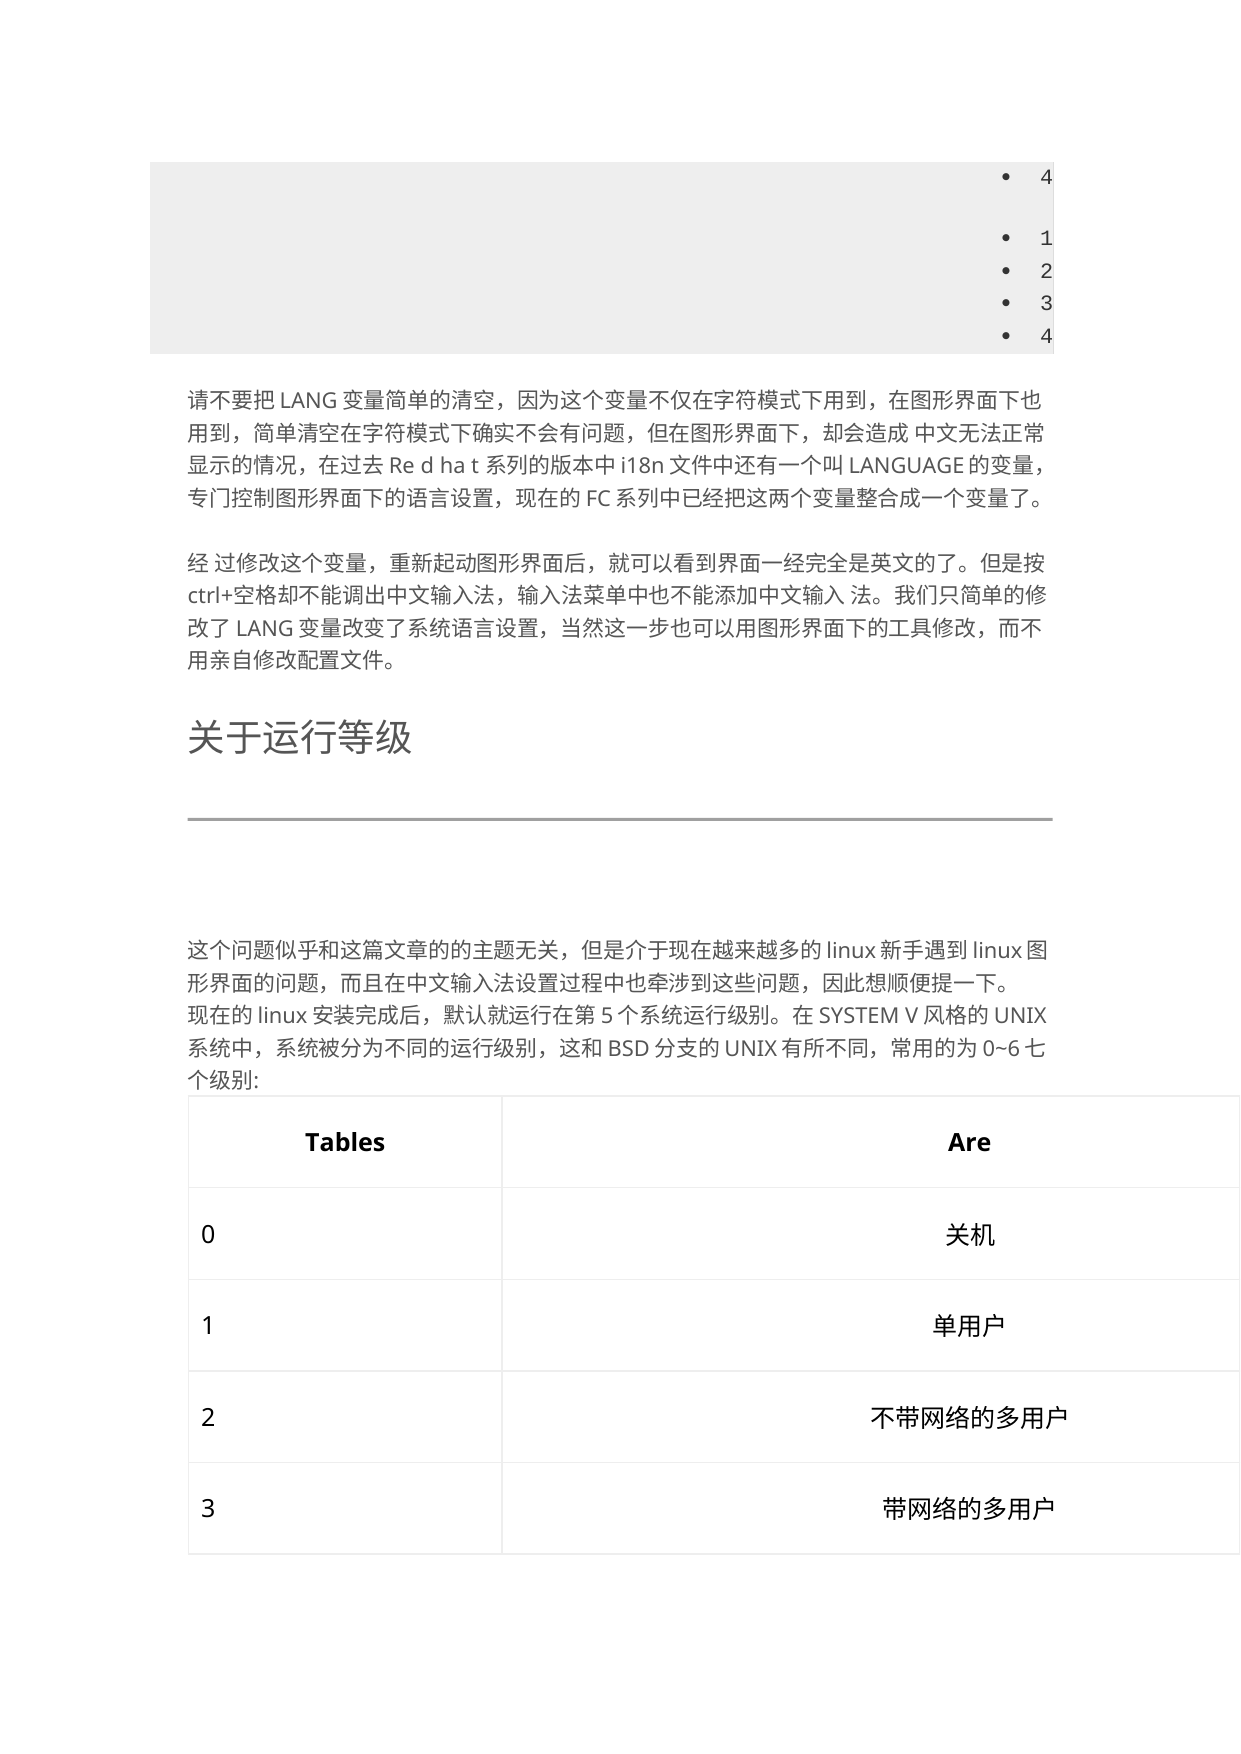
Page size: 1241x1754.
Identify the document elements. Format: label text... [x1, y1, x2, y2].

table_cell 2 [189, 1372, 501, 1462]
table_cell 不带网络的多用户 [503, 1372, 1239, 1462]
list 1 [150, 224, 1053, 256]
list 3 [150, 289, 1053, 321]
table_cell 3 [189, 1463, 501, 1553]
table_header Tables [189, 1097, 501, 1187]
text 关于运行等级 [187, 703, 1053, 768]
table_cell 关机 [503, 1188, 1239, 1278]
list 2 [150, 256, 1053, 289]
table_header Are [503, 1097, 1239, 1187]
list 4 [150, 321, 1053, 354]
table_cell 1 [189, 1280, 501, 1370]
table_cell 0 [189, 1188, 501, 1278]
list 4 [150, 162, 1053, 194]
text 请不要把LANG变量简单的清空，因为这个变量不仅在字符模式下用到，在图形界面下也用到，简单清空在字符模式下确实不会有问题，但在图形界面下，却会造成 中文无法正常显示的情况，在过去Re d ha t 系列的版本中i18n文件中还有一个叫LANGUAGE的变量，专门控制图形界面下的语言设置，现在的FC系列中已经把这两个变量整合成一个变量了。 经 过修改这个变量，重新起动图形界面后，就可以看到界面一经完全是英文的了。但是按ctrl+空格却不能调出中文输入法，输入法菜单中也不能添加中文输入 法。我们只简单的修改了LANG变量改变了系统语言设置，当然这一步也可以用图形界面下的工具修改，而不用亲自修改配置文件。 [187, 383, 1053, 675]
table_cell 单用户 [503, 1280, 1239, 1370]
table_cell 带网络的多用户 [503, 1463, 1239, 1553]
text 这个问题似乎和这篇文章的的主题无关，但是介于现在越来越多的linux新手遇到linux图形界面的问题，而且在中文输入法设置过程中也牵涉到这些问题，因此想顺便提一下。 现在的linux安装完成后，默认就运行在第5个系统运行级别。在SYSTEM V 风格的UNIX系统中，系统被分为不同的运行级别，这和BSD分支的UNIX有所不同，常用的为0~6七个级别: [187, 933, 1053, 1095]
